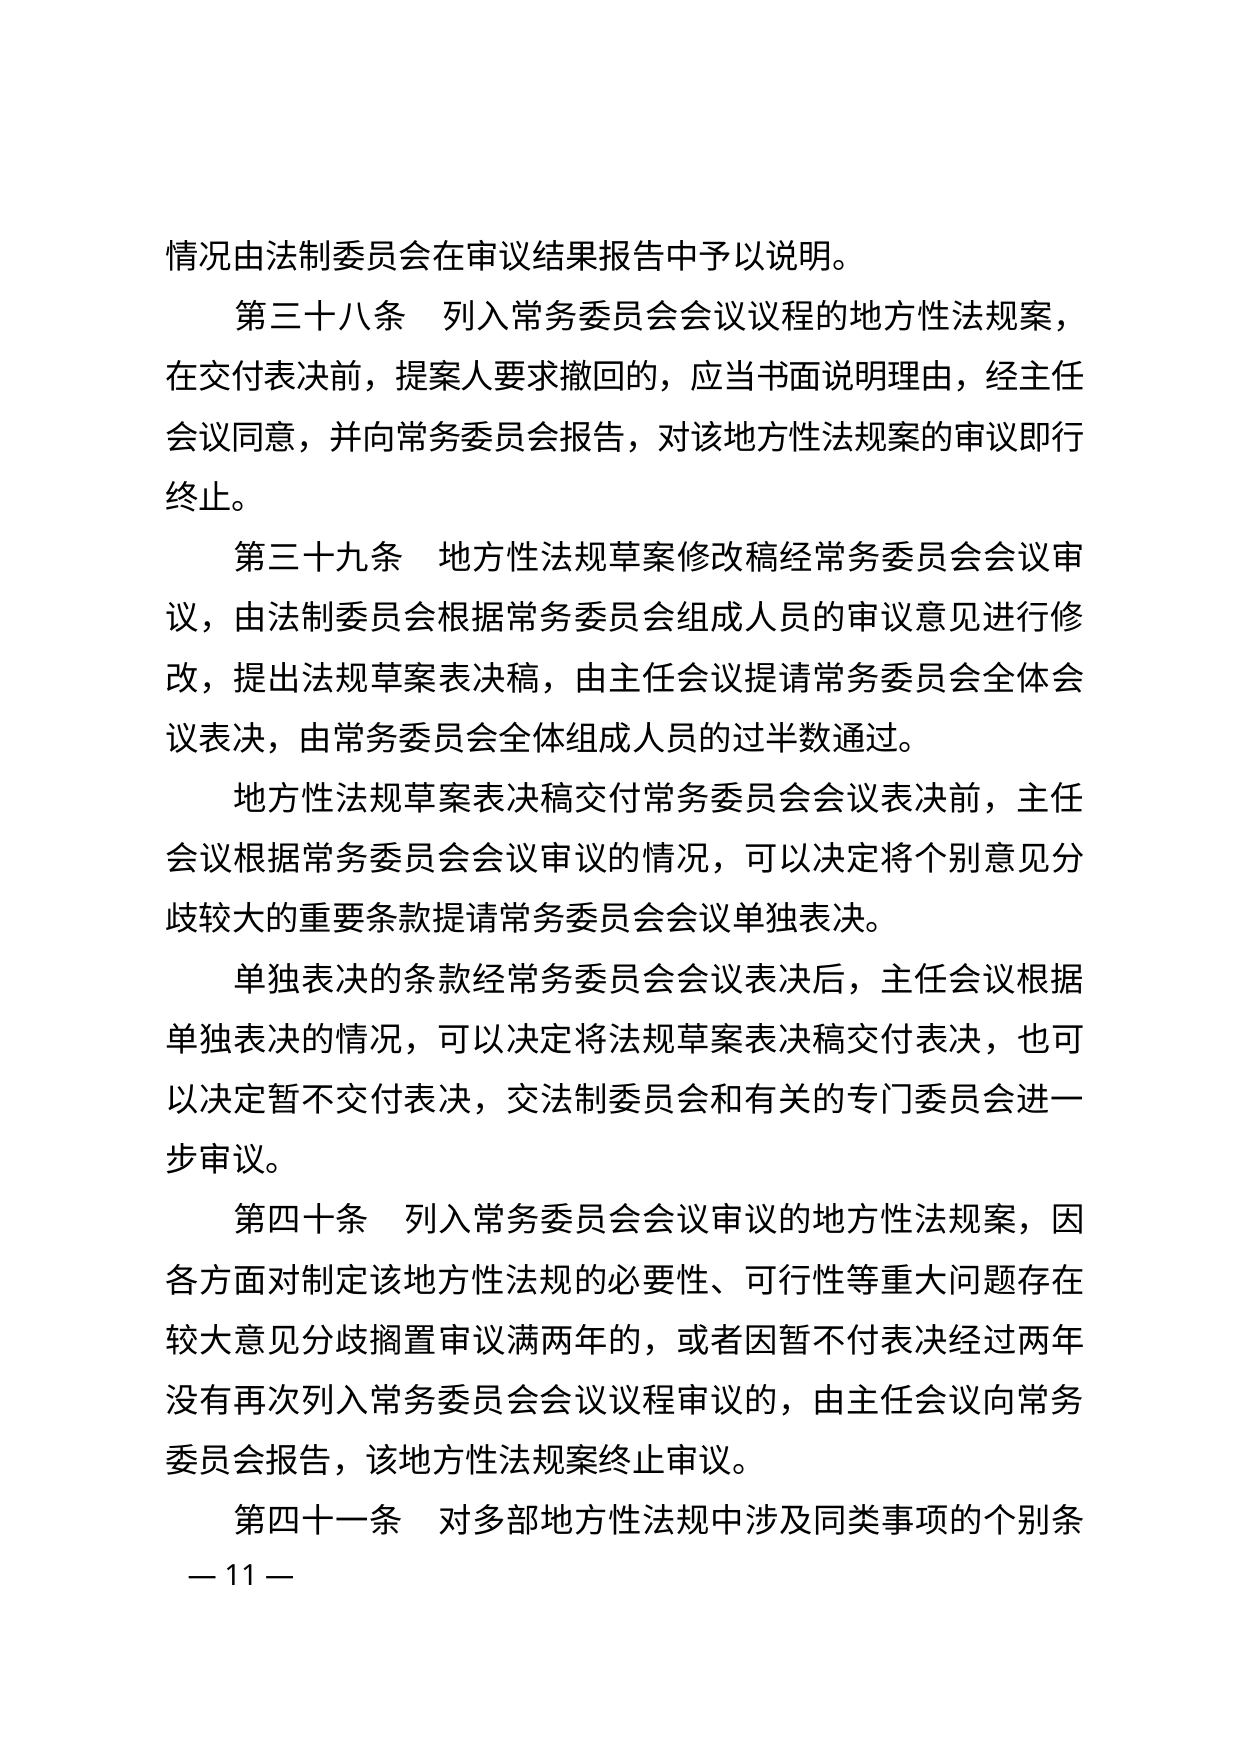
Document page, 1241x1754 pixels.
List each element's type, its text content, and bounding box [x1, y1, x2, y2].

text 地方性法规草案表决稿交付常务委员会会议表决前，主任会议根据常务委员会会议审议的情况，可以决定将个别意见分歧较大的重要条款提请常务委员会会议单独表决。 [165, 762, 1087, 943]
text 单独表决的条款经常务委员会会议表决后，主任会议根据单独表决的情况，可以决定将法规草案表决稿交付表决，也可以决定暂不交付表决，交法制委员会和有关的专门委员会进一步审议。 [165, 943, 1087, 1184]
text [165, 220, 1087, 281]
text 第四十条 列入常务委员会会议审议的地方性法规案，因各方面对制定该地方性法规的必要性、可行性等重大问题存在较大意见分歧搁置审议满两年的，或者因暂不付表决经过两年没有再次列入常务委员会会议议程审议的，由主任会议向常务委员会报告，该地方性法规案终止审议。 [165, 1184, 1087, 1485]
text 第三十九条 地方性法规草案修改稿经常务委员会会议审议，由法制委员会根据常务委员会组成人员的审议意见进行修改，提出法规草案表决稿，由主任会议提请常务委员会全体会议表决，由常务委员会全体组成人员的过半数通过。 [165, 521, 1087, 762]
text 第三十八条 列入常务委员会会议议程的地方性法规案，在交付表决前，提案人要求撤回的，应当书面说明理由，经主任会议同意，并向常务委员会报告，对该地方性法规案的审议即行终止。 [165, 281, 1087, 521]
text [165, 1485, 1087, 1545]
